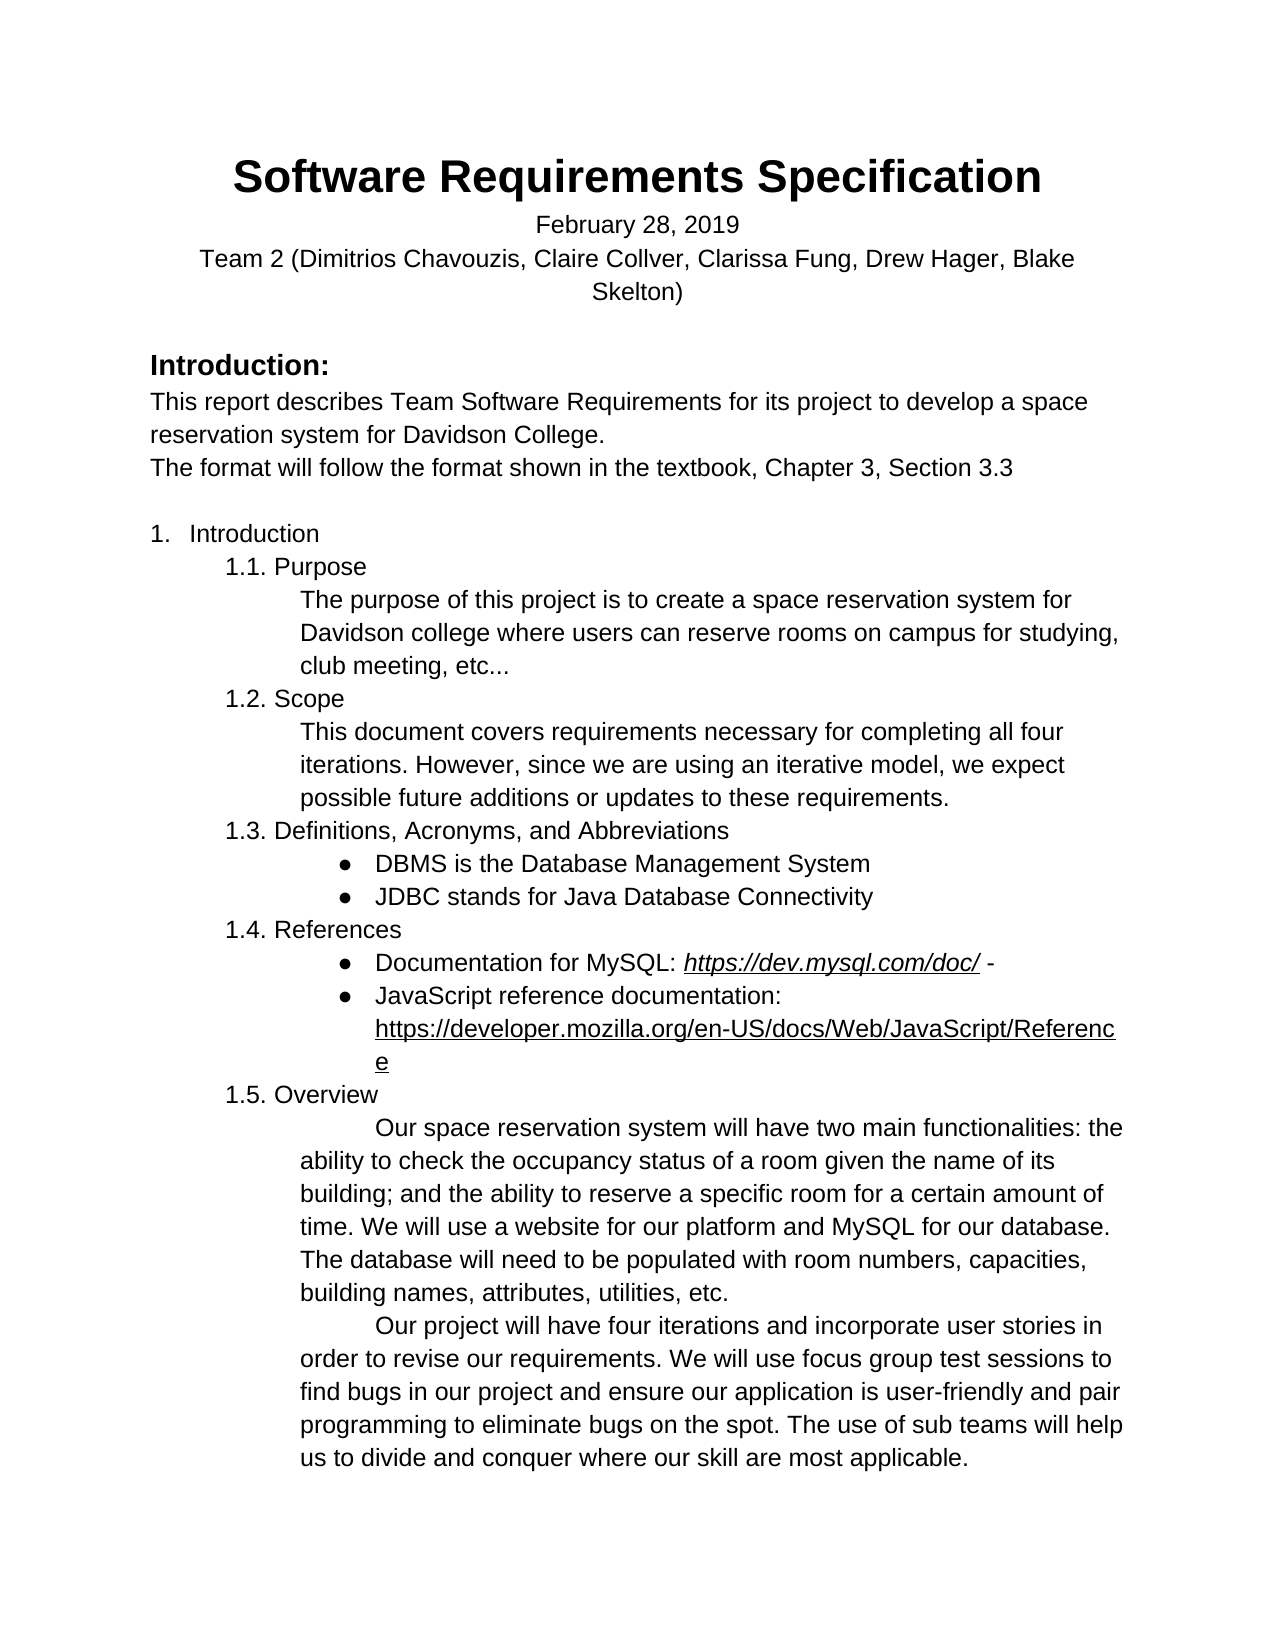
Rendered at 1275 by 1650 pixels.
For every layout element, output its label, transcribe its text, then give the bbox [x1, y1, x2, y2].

text Our project will have four iterations and incorporate user stories in order to revise our requirements. We will use focus group test sessions to find bugs in our project and ensure our application is user-friendly and pair programming to eliminate bugs on the spot. The use of sub teams will help us to divide and conquer where our skill are most applicable. [300, 1311, 1125, 1472]
list DBMS is the Database Management System [337, 849, 1125, 878]
text 1. Introduction [150, 519, 1125, 547]
text Introduction: [150, 348, 1125, 382]
text Software Requirements Specification [150, 150, 1125, 203]
text 1.4. References [150, 915, 1125, 944]
text Our space reservation system will have two main functionalities: the ability to check the occupancy status of a room given the name of its building; and the ability to reserve a specific room for a certain amount of time. We will use a website for our platform and MySQL for our database. The database will need to be populated with room numbers, capacities, building names, attributes, utilities, etc. [300, 1113, 1125, 1307]
text February 28, 2019 [150, 211, 1125, 239]
text The format will follow the format shown in the textbook, Chapter 3, Section 3.3 [150, 453, 1125, 481]
list Documentation for MySQL: https://dev.mysql.com/doc/ - [337, 948, 1125, 977]
text This document covers requirements necessary for completing all four iterations. However, since we are using an iterative model, we expect possible future additions or updates to these requirements. [300, 717, 1125, 812]
list JavaScript reference documentation: https://developer.mozilla.org/en-US/docs/Web/JavaScript/Reference [337, 981, 1125, 1076]
list JDBC stands for Java Database Connectivity [337, 882, 1125, 911]
text 1.1. Purpose [150, 552, 1125, 581]
text 1.3. Definitions, Acronyms, and Abbreviations [150, 816, 1125, 845]
text 1.5. Overview [150, 1080, 1125, 1109]
text 1.2. Scope [150, 684, 1125, 713]
text The purpose of this project is to create a space reservation system for Davidson college where users can reserve rooms on campus for studying, club meeting, etc... [300, 585, 1125, 679]
text Team 2 (Dimitrios Chavouzis, Claire Collver, Clarissa Fung, Drew Hager, Blake Skelton) [150, 243, 1125, 305]
text This report describes Team Software Requirements for its project to develop a space reservation system for Davidson College. [150, 387, 1125, 448]
